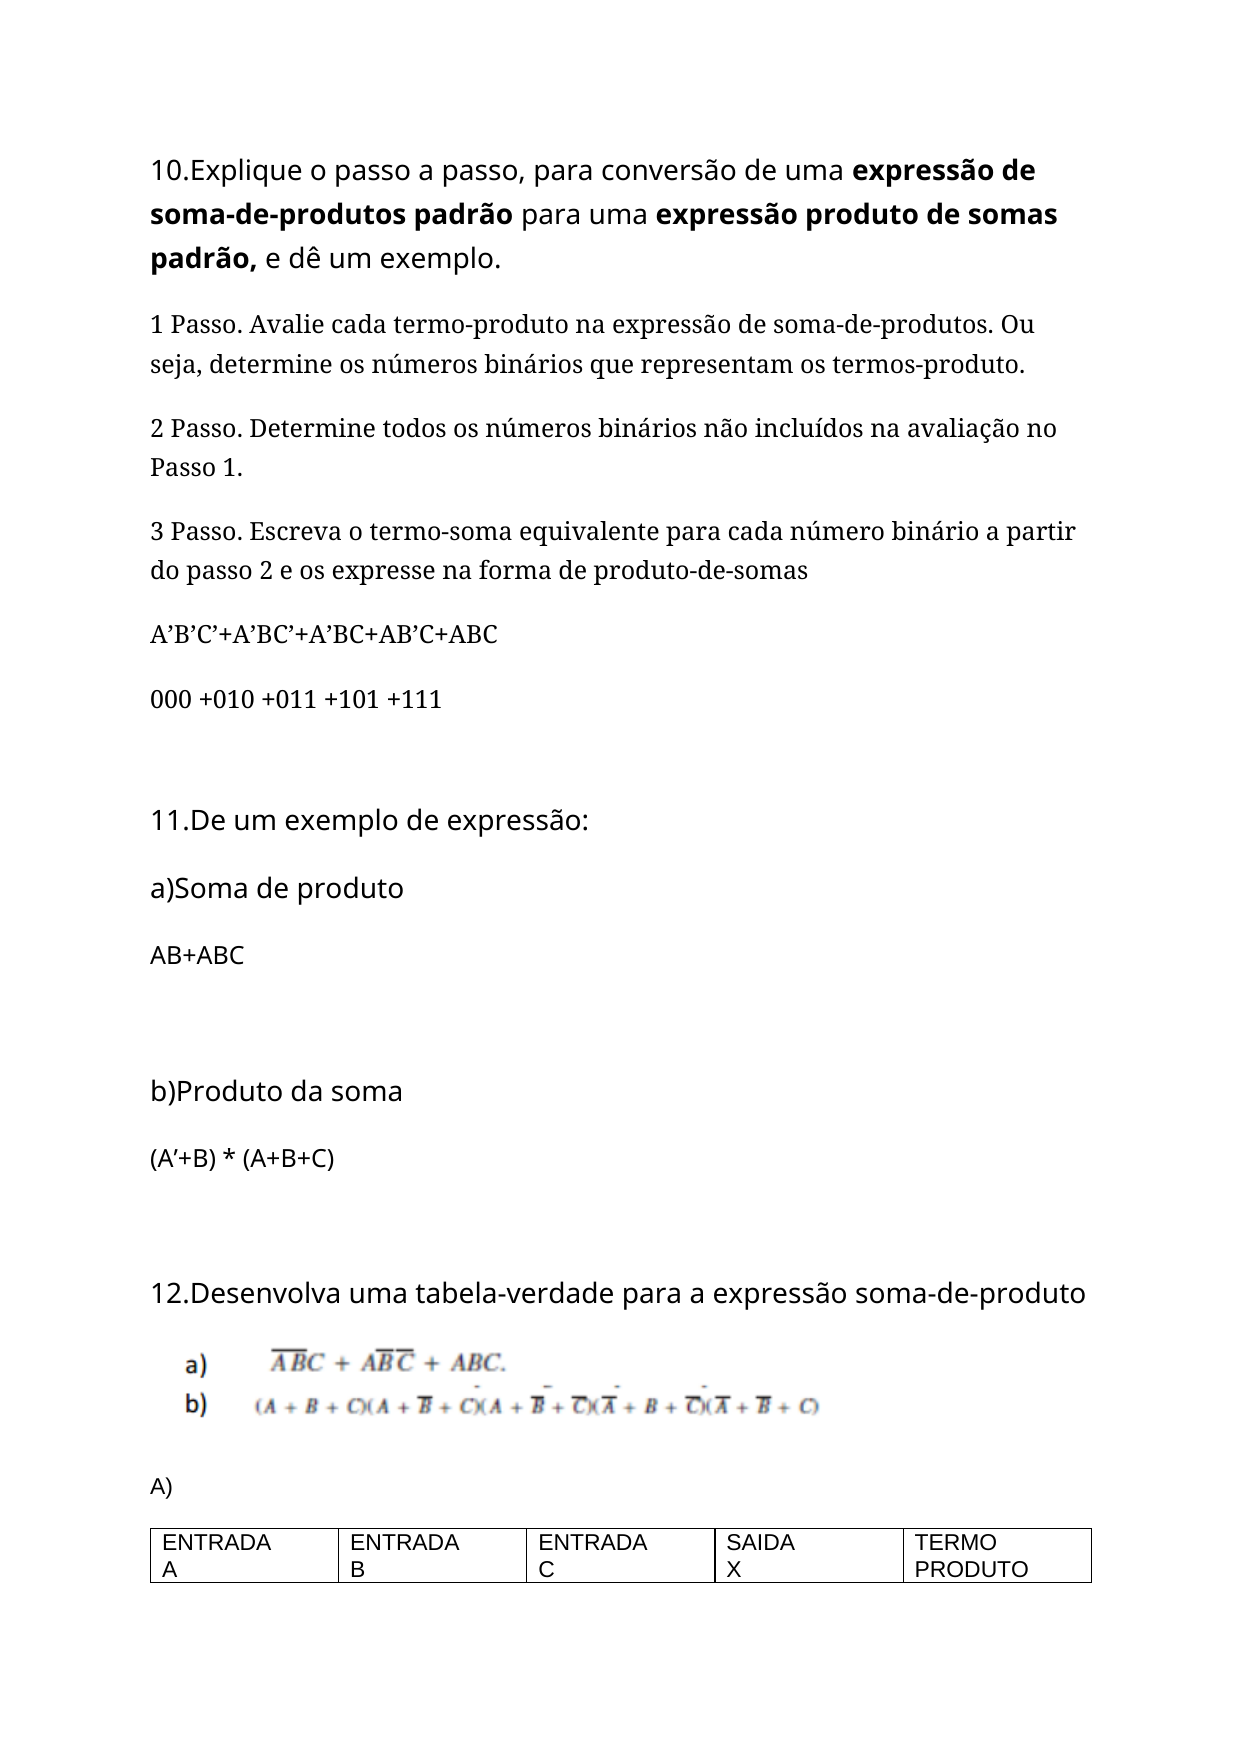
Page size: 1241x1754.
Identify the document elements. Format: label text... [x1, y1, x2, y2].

table_header ENTRADA A [151, 1529, 338, 1582]
text a)Soma de produto [150, 869, 1090, 907]
text 11.De um exemplo de expressão: [150, 800, 1090, 838]
text 1 Passo. Avalie cada termo-produto na expressão de soma-de-produtos. Ou seja, determine os números binários que representam os termos-produto. [150, 307, 1090, 380]
text 3 Passo. Escreva o termo-soma equivalente para cada número binário a partir do passo 2 e os expresse na forma de produto-de-somas [150, 514, 1090, 587]
text 2 Passo. Determine todos os números binários não incluídos na avaliação no Passo 1. [150, 411, 1090, 484]
text AB+ABC [150, 938, 1090, 972]
text 12.Desenvolva uma tabela-verdade para a expressão soma-de-produto [150, 1273, 1090, 1312]
table_header TERMO PRODUTO [904, 1529, 1091, 1582]
text 10.Explique o passo a passo, para conversão de uma expressão de soma-de-produtos padrão para uma expressão produto de somas padrão, e dê um exemplo. [150, 150, 1090, 276]
table_header ENTRADA B [339, 1529, 526, 1582]
table_header ENTRADA C [527, 1529, 714, 1582]
table_header SAIDA X [716, 1529, 903, 1582]
text (A’+B) * (A+B+C) [150, 1140, 1090, 1174]
text A) [150, 1473, 1090, 1499]
text A’B’C’+A’BC’+A’BC+AB’C+ABC [150, 617, 1090, 651]
text 000 +010 +011 +101 +111 [150, 681, 1090, 715]
text b)Produto da soma [150, 1071, 1090, 1109]
